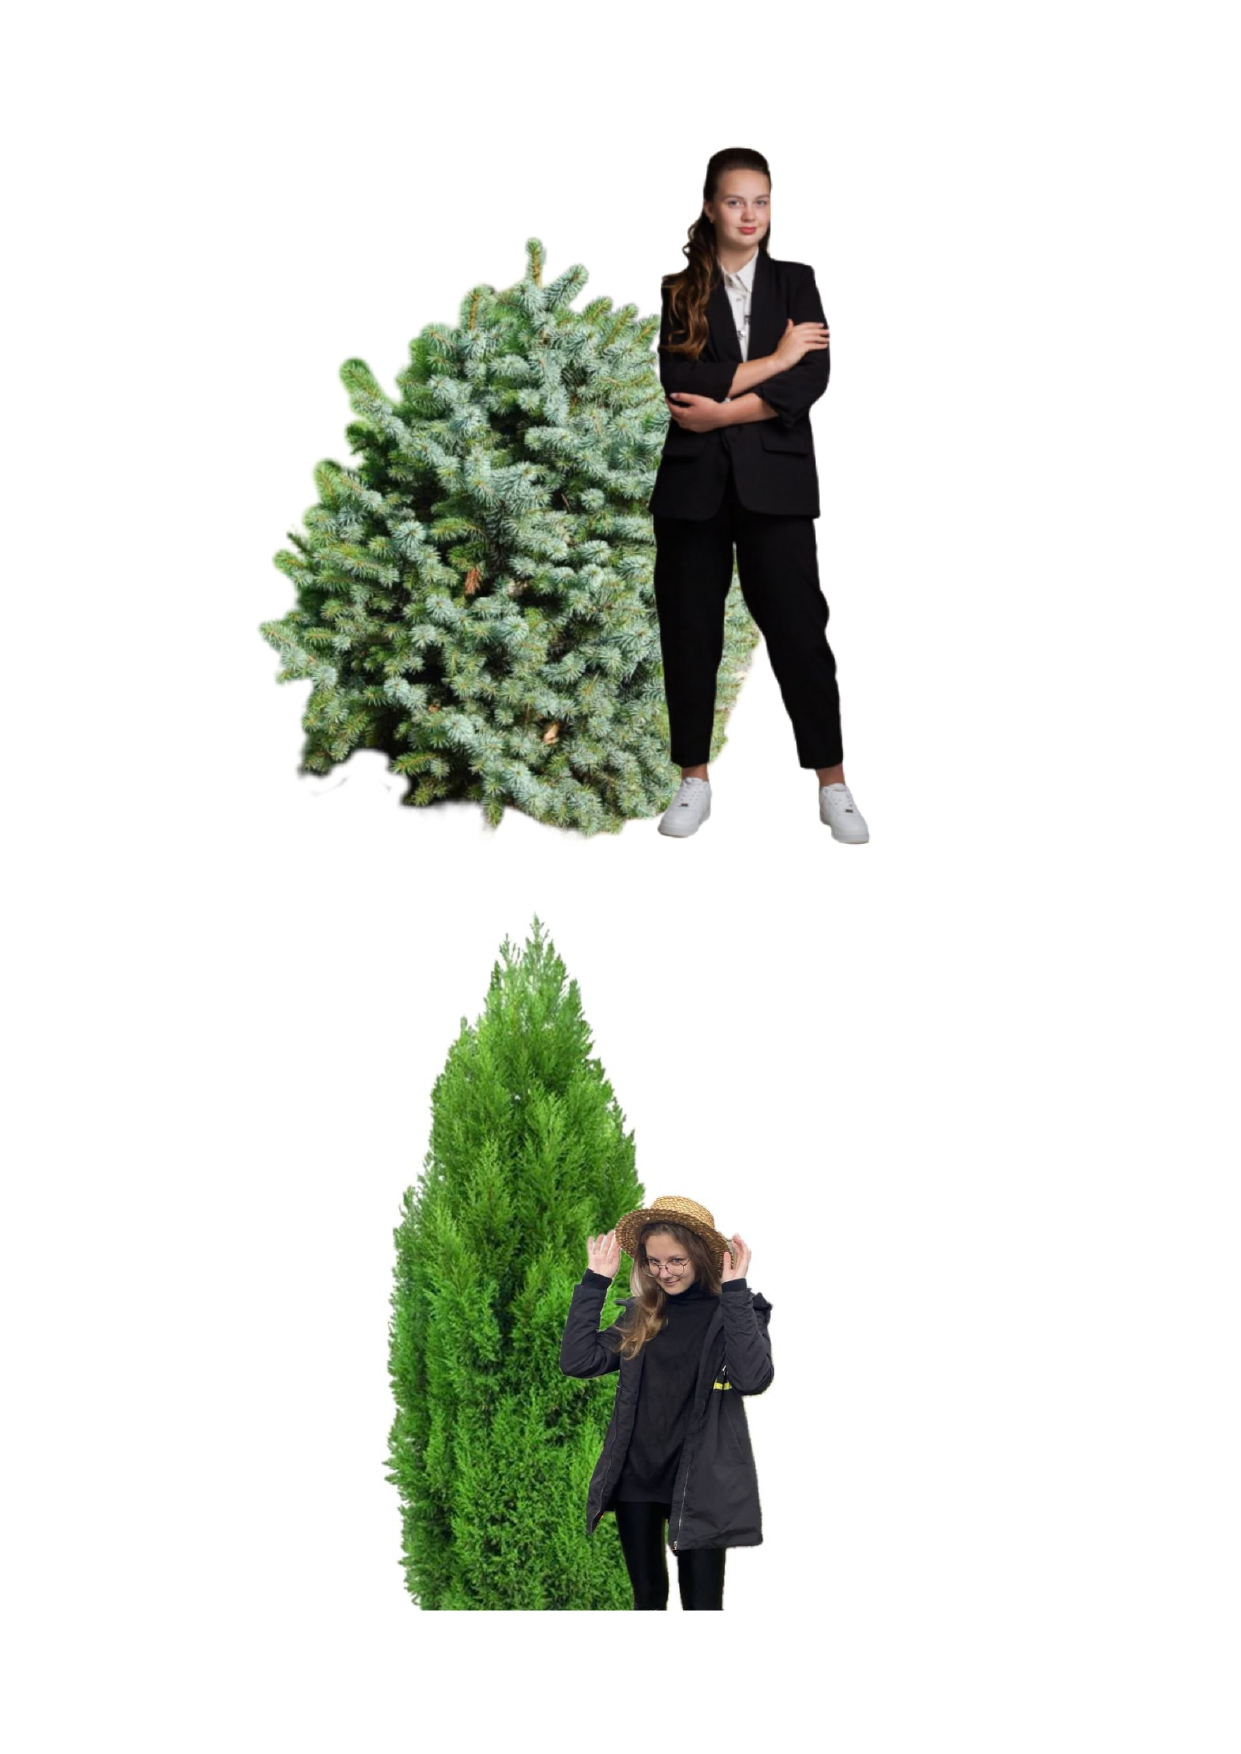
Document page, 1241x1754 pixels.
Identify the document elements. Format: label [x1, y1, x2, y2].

picture [177, 118, 1031, 1636]
